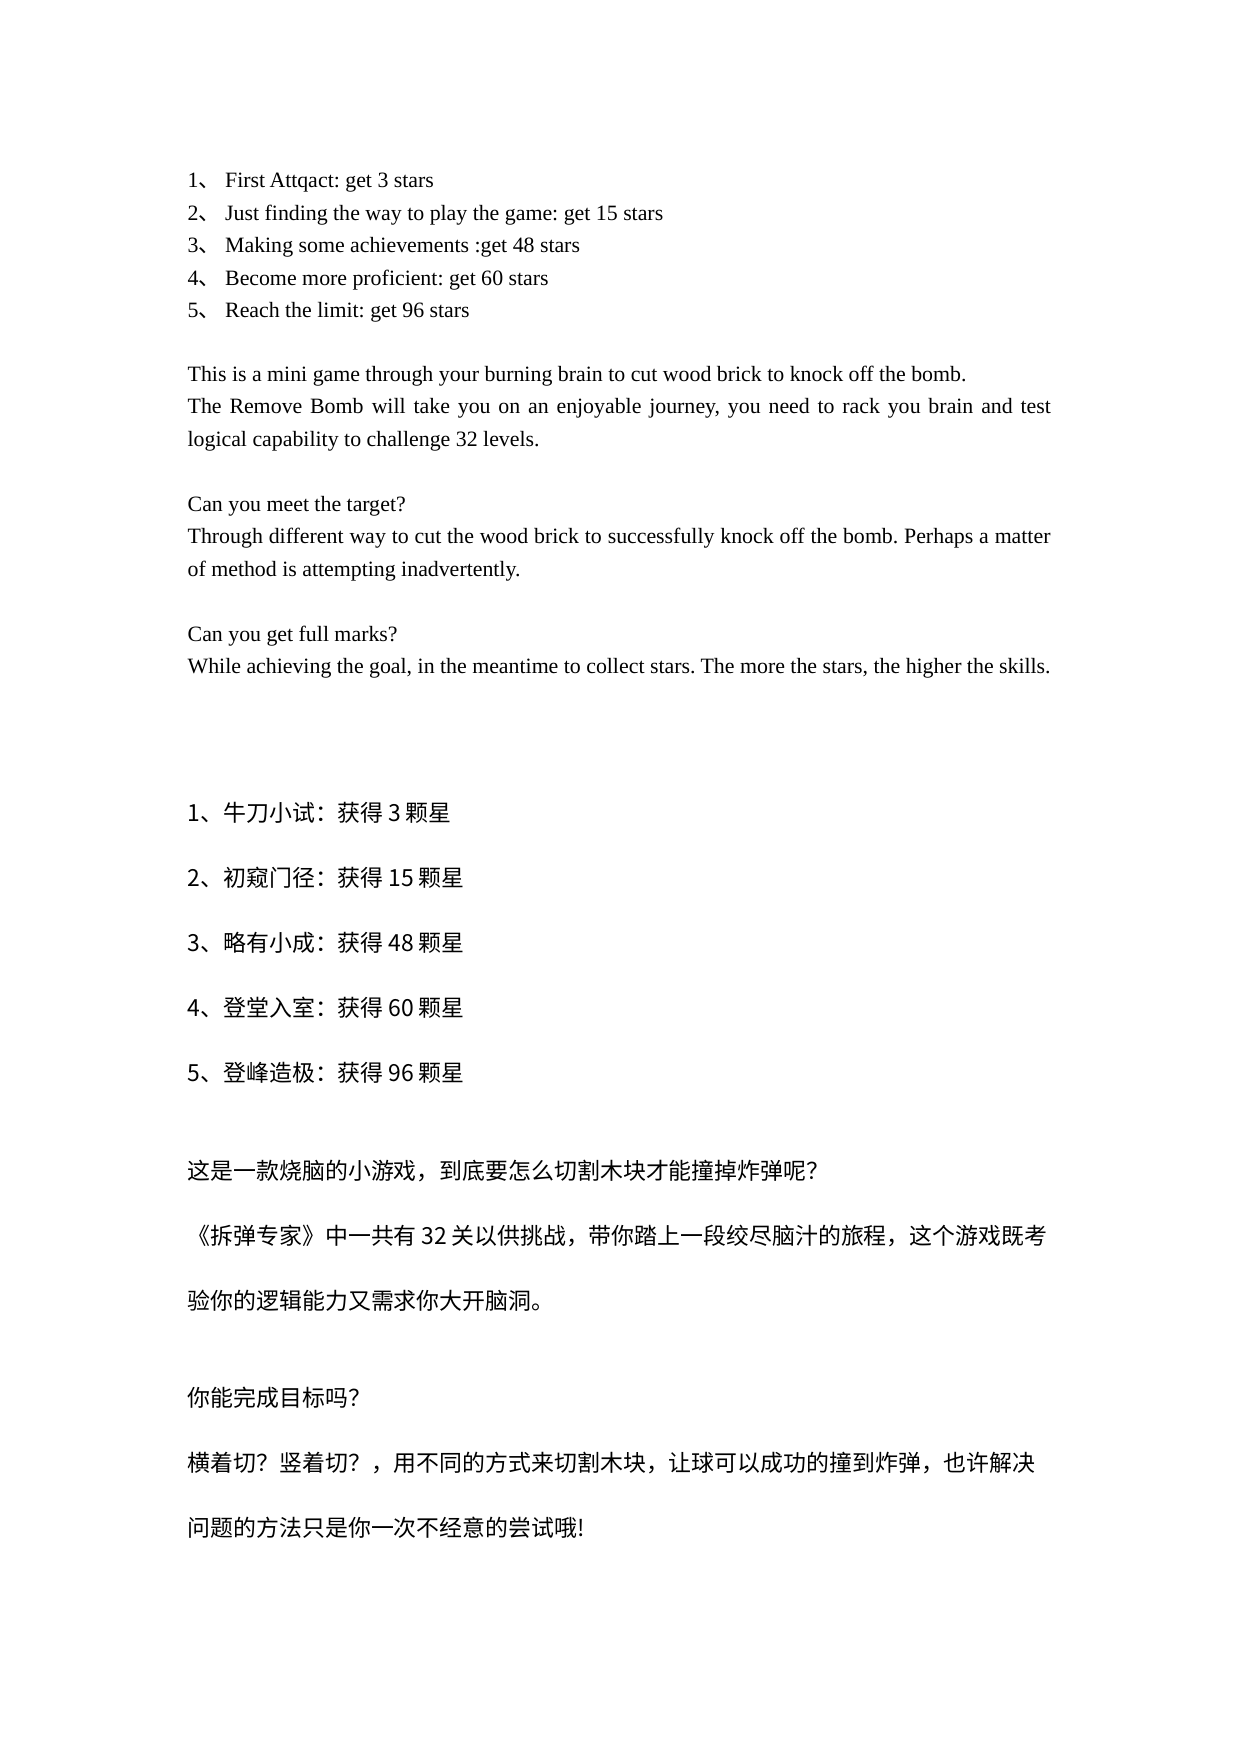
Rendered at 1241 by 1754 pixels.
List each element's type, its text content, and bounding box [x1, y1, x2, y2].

text The Remove Bomb will take you on an enjoyable journey, you need to rack you brain and test logical capability to challenge 32 levels. [187, 389, 1053, 454]
text Can you meet the target? [187, 487, 1053, 519]
text 《拆弹专家》中一共有32关以供挑战，带你踏上一段绞尽脑汁的旅程，这个游戏既考验你的逻辑能力又需求你大开脑洞。 [187, 1202, 1053, 1332]
text Through different way to cut the wood brick to successfully knock off the bomb. Perhaps a matter of method is attempting inadvertently. [187, 519, 1053, 584]
list Reach the limit: get 96 stars [187, 292, 1053, 324]
text 1、牛刀小试：获得3颗星 [187, 779, 1053, 844]
text 4、登堂入室：获得60颗星 [187, 974, 1053, 1039]
list First Attqact: get 3 stars [187, 162, 1053, 194]
text While achieving the goal, in the meantime to collect stars. The more the stars, the higher the skills. [187, 649, 1053, 682]
text 横着切？竖着切？，用不同的方式来切割木块，让球可以成功的撞到炸弹，也许解决问题的方法只是你一次不经意的尝试哦! [187, 1429, 1053, 1559]
list Making some achievements :get 48 stars [187, 227, 1053, 259]
list Become more proficient: get 60 stars [187, 259, 1053, 292]
text This is a mini game through your burning brain to cut wood brick to knock off the bomb. [187, 357, 1053, 389]
text 2、初窥门径：获得15颗星 [187, 844, 1053, 909]
text Can you get full marks? [187, 617, 1053, 649]
text 这是一款烧脑的小游戏，到底要怎么切割木块才能撞掉炸弹呢？ [187, 1137, 1053, 1202]
text 3、略有小成：获得48颗星 [187, 909, 1053, 974]
list Just finding the way to play the game: get 15 stars [187, 194, 1053, 227]
text 5、登峰造极：获得96颗星 [187, 1039, 1053, 1104]
text 你能完成目标吗？ [187, 1364, 1053, 1429]
